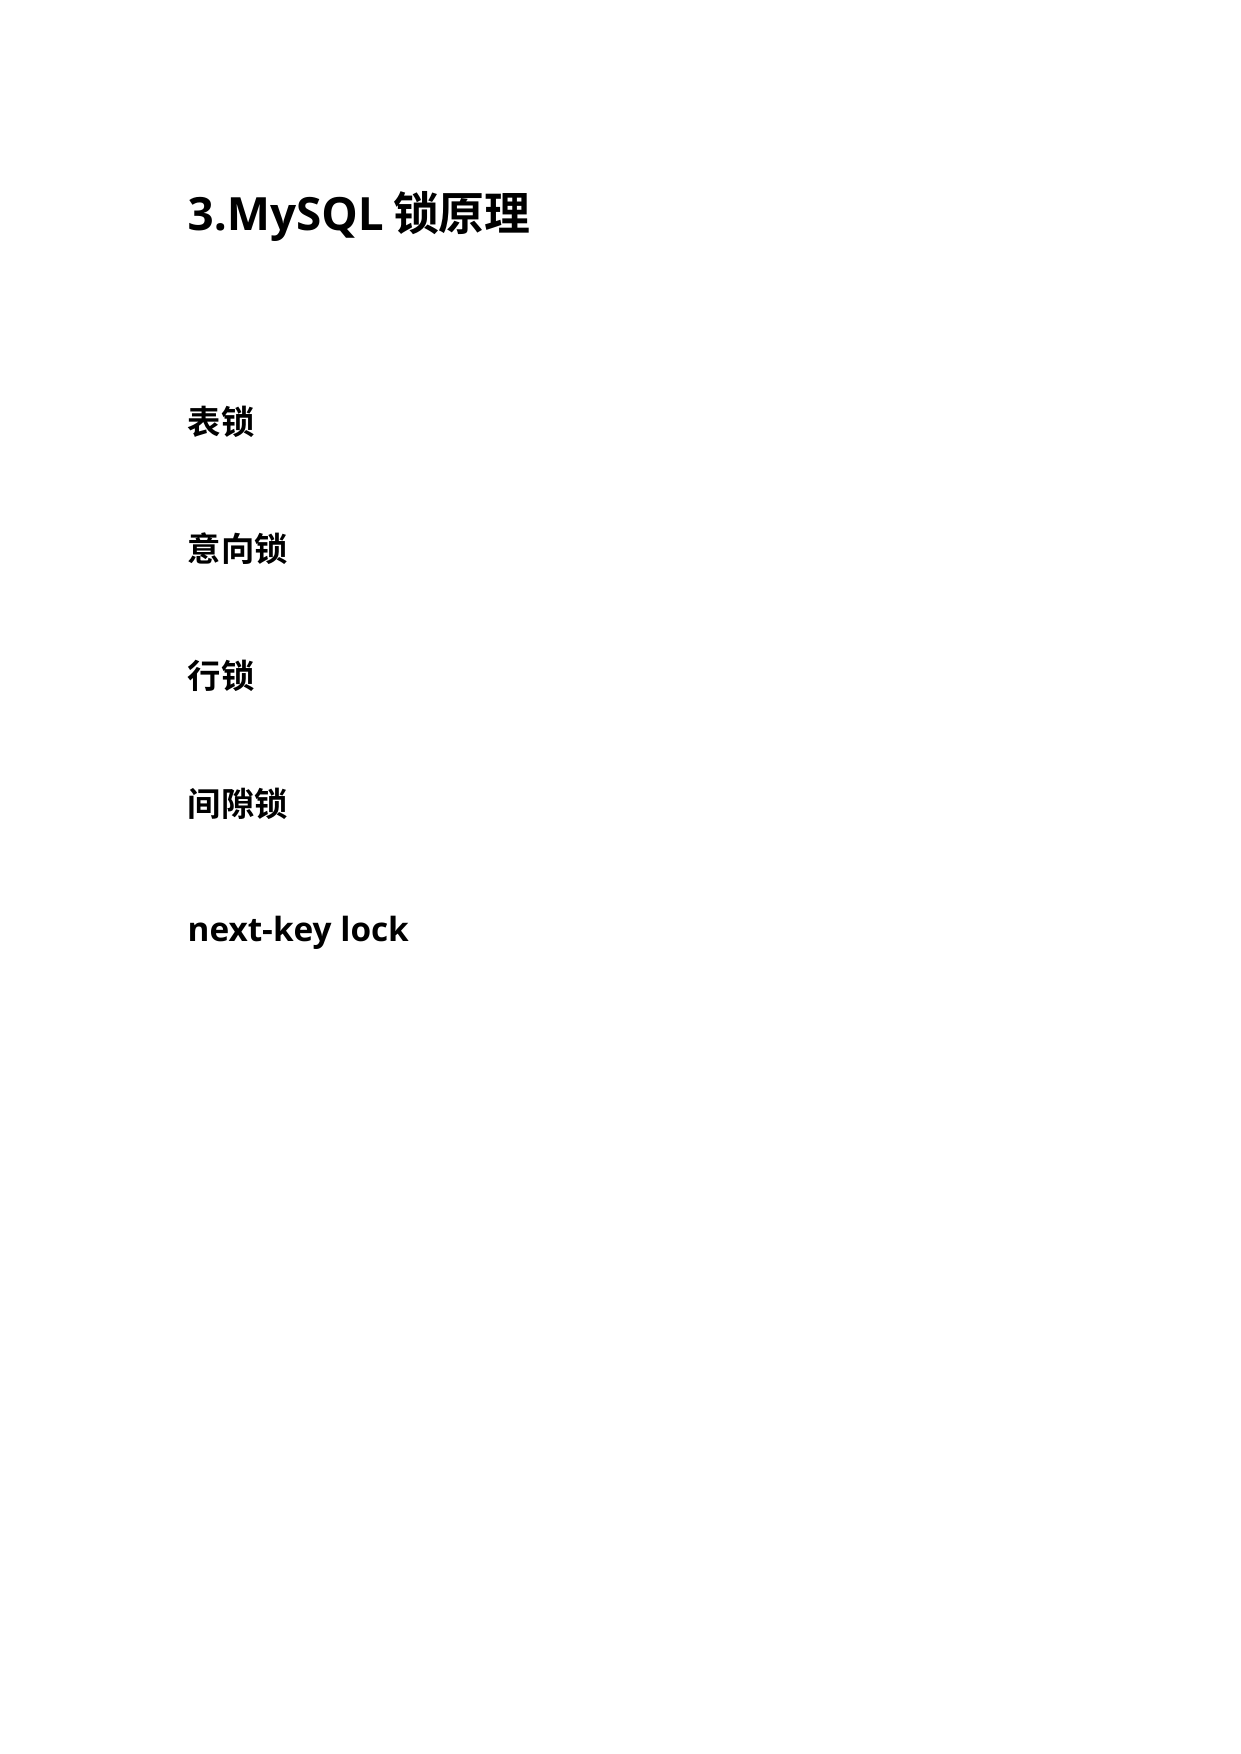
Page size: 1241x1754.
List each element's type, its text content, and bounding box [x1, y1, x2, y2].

subtitle 意向锁 [187, 515, 1053, 580]
subtitle 3.MySQL锁原理 [187, 162, 1053, 259]
subtitle 表锁 [187, 388, 1053, 453]
subtitle 间隙锁 [187, 769, 1053, 834]
subtitle next-key lock [187, 896, 1053, 961]
subtitle 行锁 [187, 642, 1053, 707]
